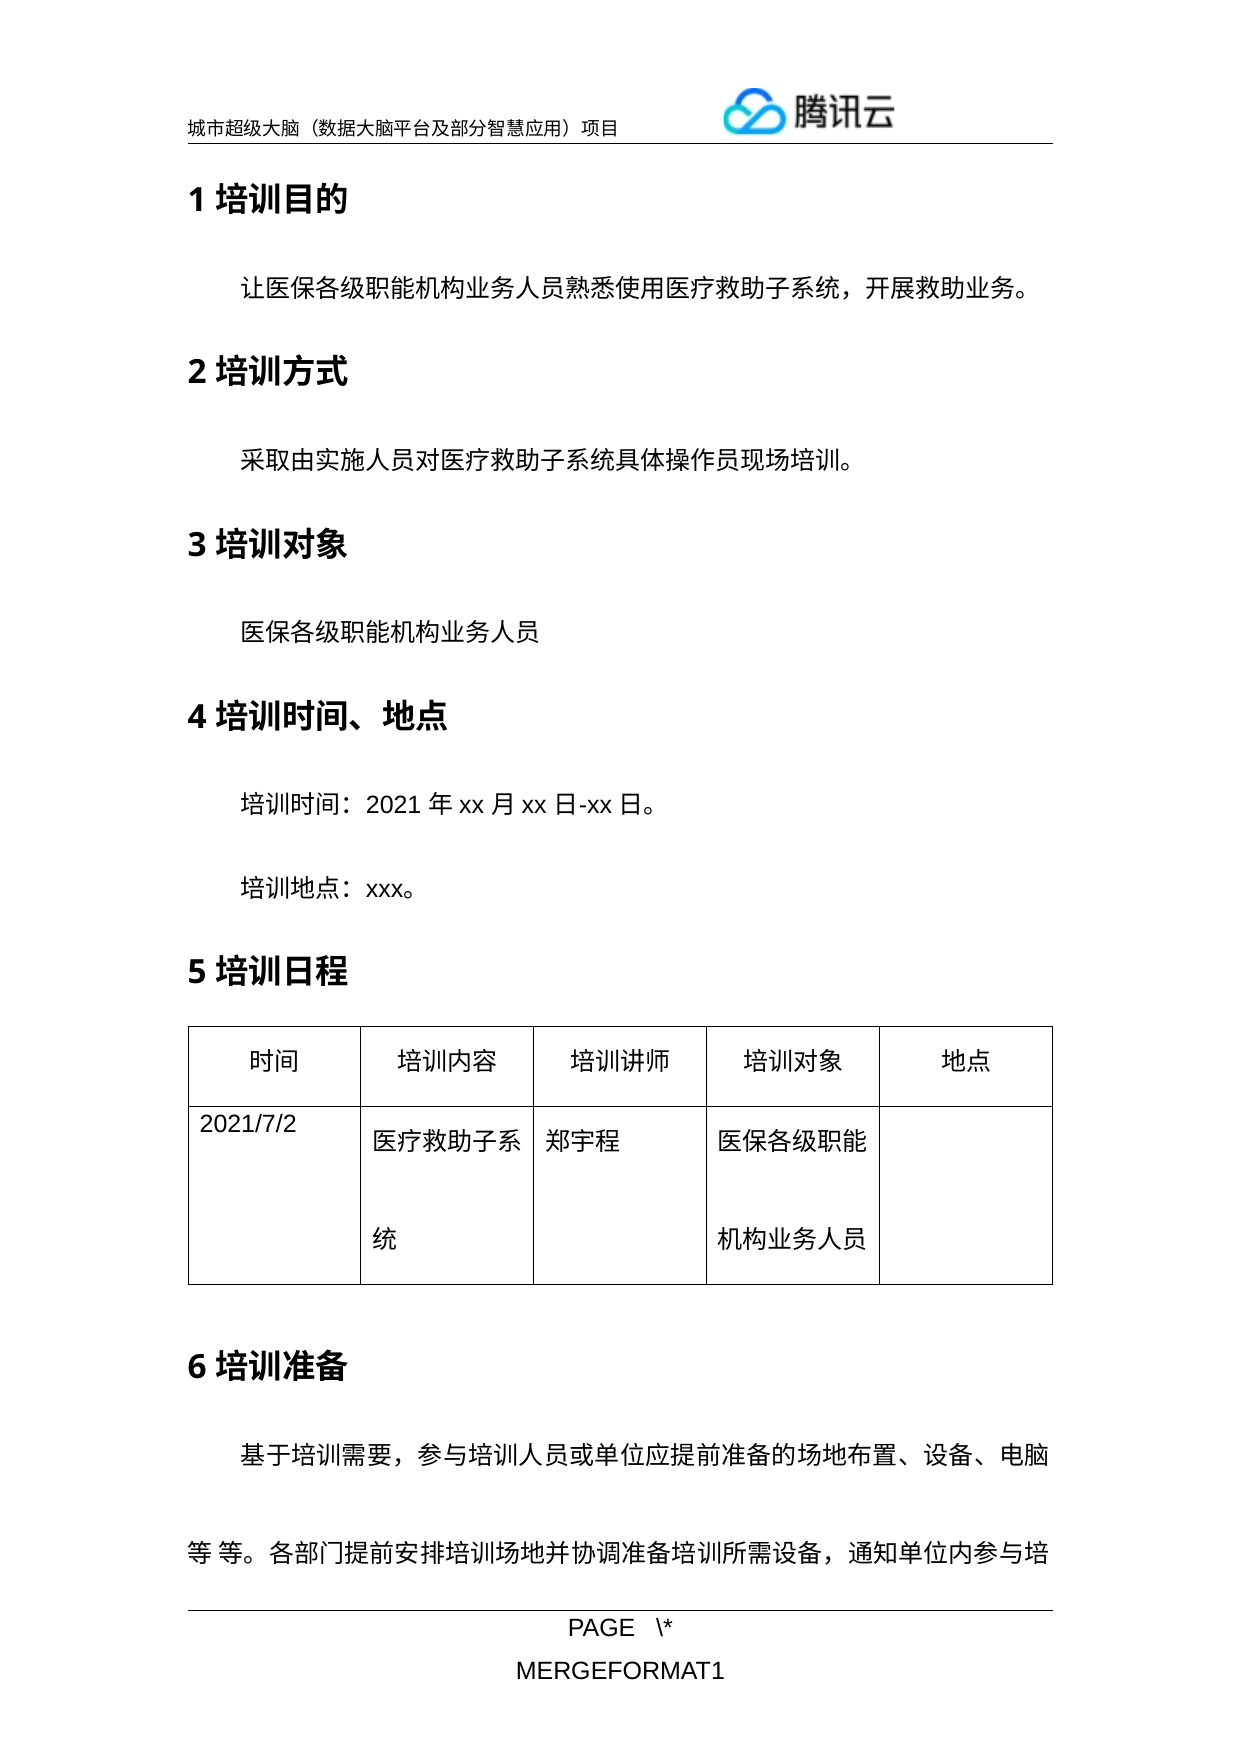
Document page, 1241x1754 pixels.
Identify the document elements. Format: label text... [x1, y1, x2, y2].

subtitle 培训准备 [187, 1332, 1053, 1397]
text 医保各级职能机构业务人员 [187, 598, 1053, 663]
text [187, 1421, 1053, 1584]
text 培训时间：2021 年 xx 月 xx 日-xx 日。 [187, 771, 1053, 836]
subtitle 培训目的 [187, 164, 1053, 229]
table_header 培训内容 [361, 1027, 533, 1106]
table_cell 郑宇程 [534, 1107, 706, 1284]
text 让医保各级职能机构业务人员熟悉使用医疗救助子系统，开展救助业务。 [187, 254, 1053, 319]
subtitle 培训对象 [187, 509, 1053, 574]
table_header 地点 [880, 1027, 1052, 1106]
table_cell 2021/7/2 [189, 1107, 360, 1284]
text 采取由实施人员对医疗救助子系统具体操作员现场培训。 [187, 426, 1053, 491]
subtitle 培训日程 [187, 937, 1053, 1002]
subtitle 培训时间、地点 [187, 681, 1053, 746]
picture [723, 88, 895, 136]
table_cell 医疗救助子系统 [361, 1107, 533, 1284]
table_header 时间 [189, 1027, 360, 1106]
table_cell [880, 1107, 1052, 1284]
table_header 培训讲师 [534, 1027, 706, 1106]
table_header 培训对象 [707, 1027, 879, 1106]
subtitle 培训方式 [187, 337, 1053, 402]
table_cell 医保各级职能机构业务人员 [707, 1107, 879, 1284]
text 培训地点：xxx。 [187, 854, 1053, 919]
